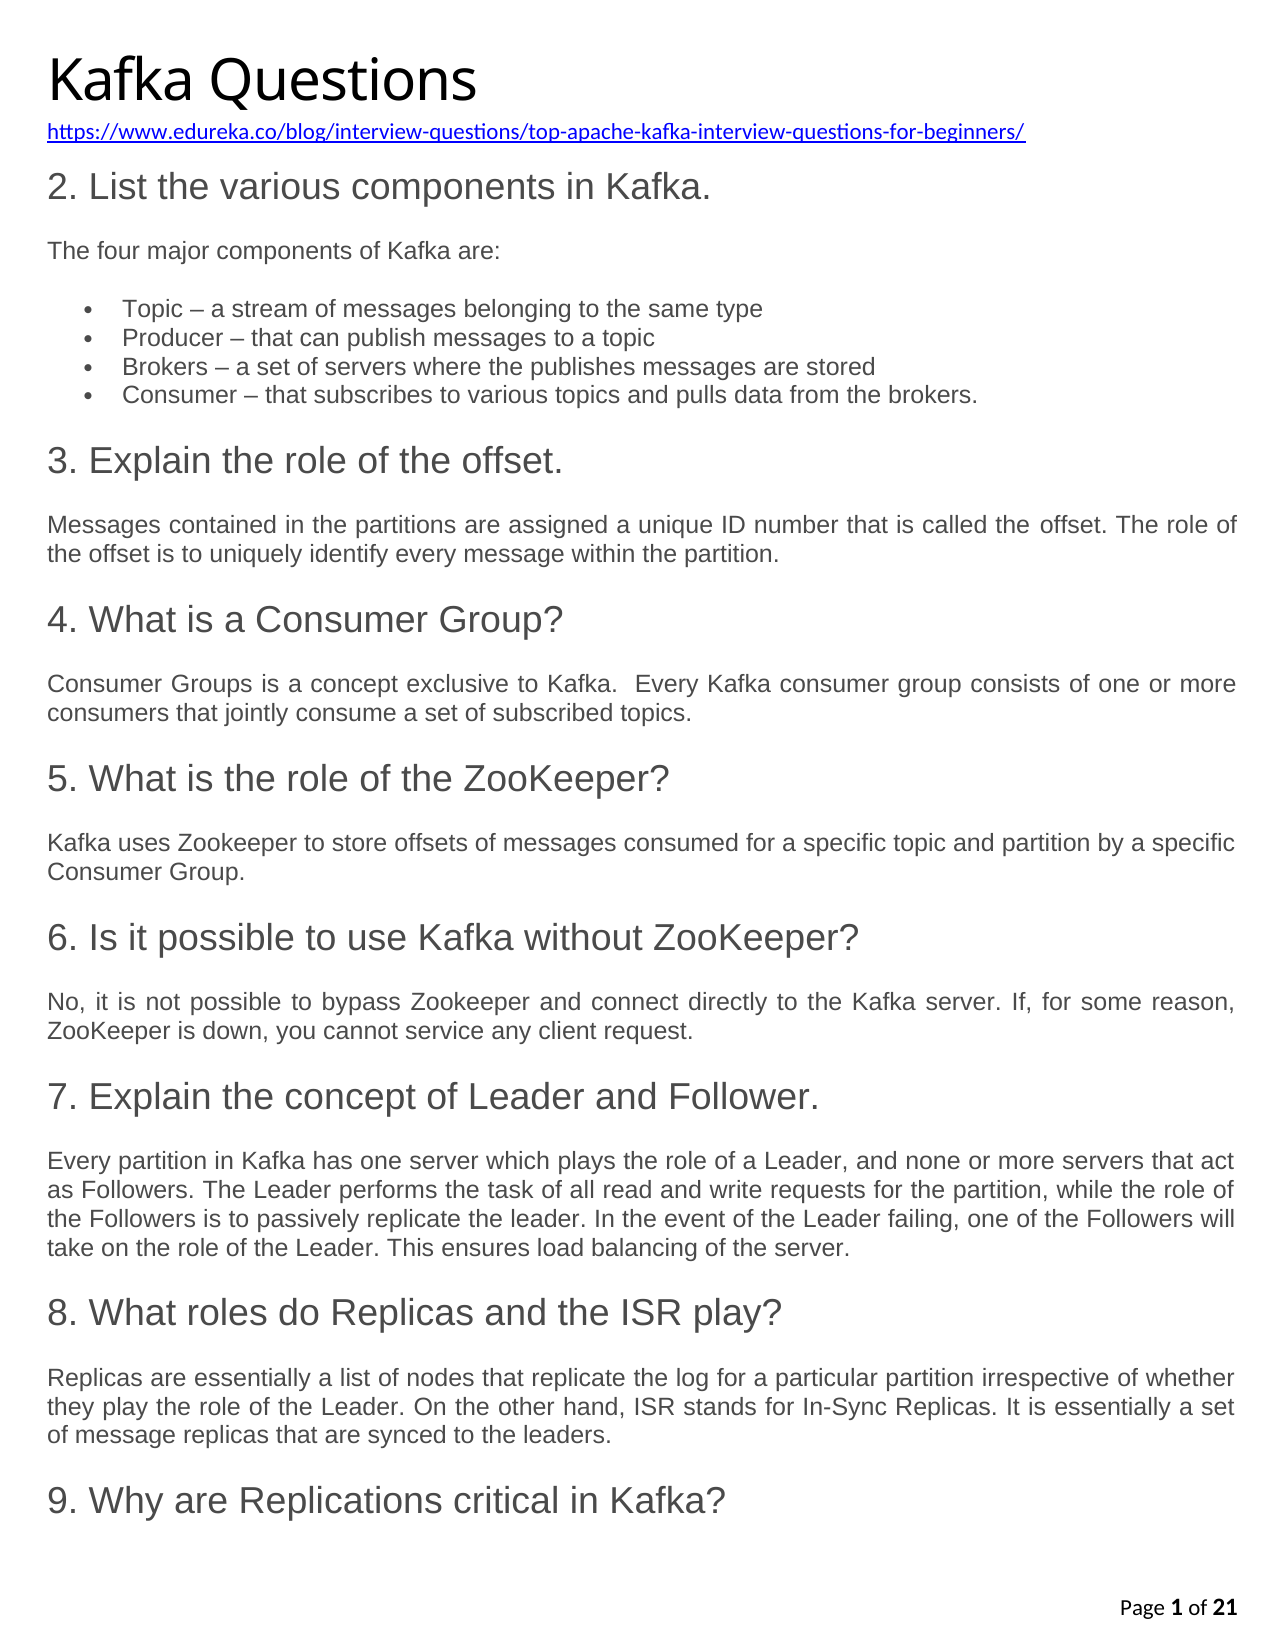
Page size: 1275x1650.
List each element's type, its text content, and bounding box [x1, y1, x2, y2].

list Topic – a stream of messages belonging to the same type [84, 294, 1237, 323]
title Kafka Questions [47, 37, 1237, 117]
text 3. Explain the role of the offset. [47, 438, 1237, 481]
list Consumer – that subscribes to various topics and pulls data from the brokers. [84, 380, 1237, 409]
list Producer – that can publish messages to a topic [84, 323, 1237, 352]
text Kafka uses Zookeeper to store offsets of messages consumed for a specific topic and partition by a specific Consumer Group. [47, 828, 1237, 886]
text 2. List the various components in Kafka. [47, 164, 1237, 207]
subtitle 8. What roles do Replicas and the ISR play? [47, 1291, 1237, 1334]
subtitle 6. Is it possible to use Kafka without ZooKeeper? [47, 915, 1237, 958]
subtitle 9. Why are Replications critical in Kafka? [47, 1478, 1237, 1521]
subtitle 7. Explain the concept of Leader and Follower. [47, 1074, 1237, 1117]
text No, it is not possible to bypass Zookeeper and connect directly to the Kafka server. If, for some reason, ZooKeeper is down, you cannot service any client request. [47, 987, 1237, 1045]
text Replicas are essentially a list of nodes that replicate the log for a particular partition irrespective of whether they play the role of the Leader. On the other hand, ISR stands for In-Sync Replicas. It is essentially a set of message replicas that are synced to the leaders. [47, 1363, 1237, 1449]
subtitle 5. What is the role of the ZooKeeper? [47, 756, 1237, 799]
list Brokers – a set of servers where the publishes messages are stored [84, 352, 1237, 380]
text Messages contained in the partitions are assigned a unique ID number that is called the offset. The role of the offset is to uniquely identify every message within the partition. [47, 511, 1237, 568]
text https://www.edureka.co/blog/interview-questions/top-apache-kafka-interview-questions-for-beginners/ [47, 117, 1237, 145]
text The four major components of Kafka are: [47, 236, 1237, 265]
text Consumer Groups is a concept exclusive to Kafka. Every Kafka consumer group consists of one or more consumers that jointly consume a set of subscribed topics. [47, 669, 1237, 727]
text Every partition in Kafka has one server which plays the role of a Leader, and none or more servers that act as Followers. The Leader performs the task of all read and write requests for the partition, while the role of the Followers is to passively replicate the leader. In the event of the Leader failing, one of the Followers will take on the role of the Leader. This ensures load balancing of the server. [47, 1146, 1237, 1261]
text 4. What is a Consumer Group? [47, 597, 1237, 640]
